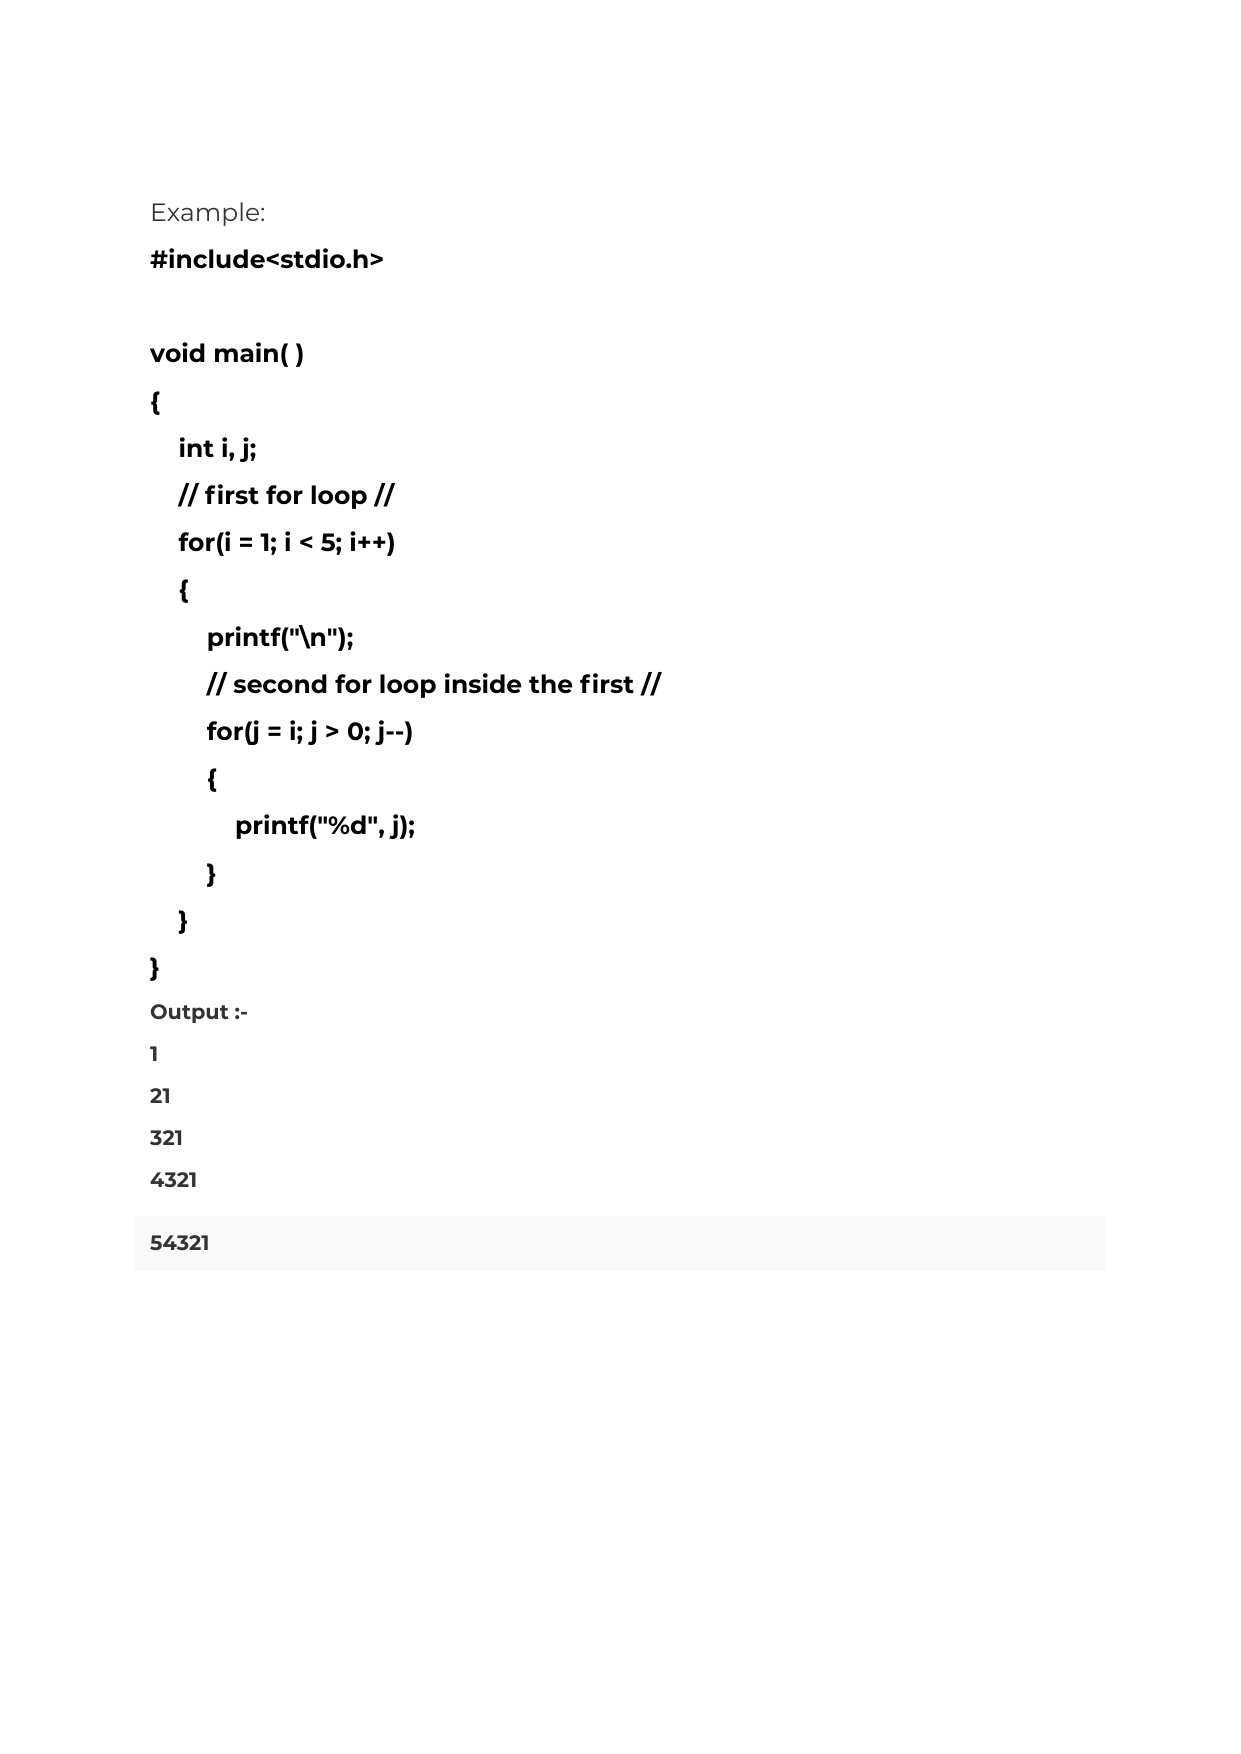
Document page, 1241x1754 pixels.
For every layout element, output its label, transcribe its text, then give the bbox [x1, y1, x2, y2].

text printf("\n"); [150, 622, 1090, 652]
text #include<stdio.h> [150, 244, 1090, 275]
text { [150, 386, 1090, 416]
text 54321 [135, 1216, 1105, 1271]
text // first for loop // [150, 480, 1090, 511]
text int i, j; [150, 433, 1090, 464]
text Example: [150, 197, 1090, 228]
text for(i = 1; i < 5; i++) [150, 527, 1090, 558]
text 1 [150, 1041, 1090, 1067]
text { [150, 575, 1090, 605]
text 321 [150, 1126, 1090, 1151]
text 21 [150, 1083, 1090, 1109]
text // second for loop inside the first // [150, 669, 1090, 699]
text void main( ) [150, 339, 1090, 369]
text printf("%d", j); [150, 811, 1090, 841]
text Output :- [150, 999, 1090, 1025]
text } [150, 858, 1090, 888]
text { [150, 763, 1090, 794]
text for(j = i; j > 0; j--) [150, 716, 1090, 747]
text 4321 [150, 1168, 1090, 1193]
text } [150, 952, 1090, 983]
text } [150, 905, 1090, 936]
